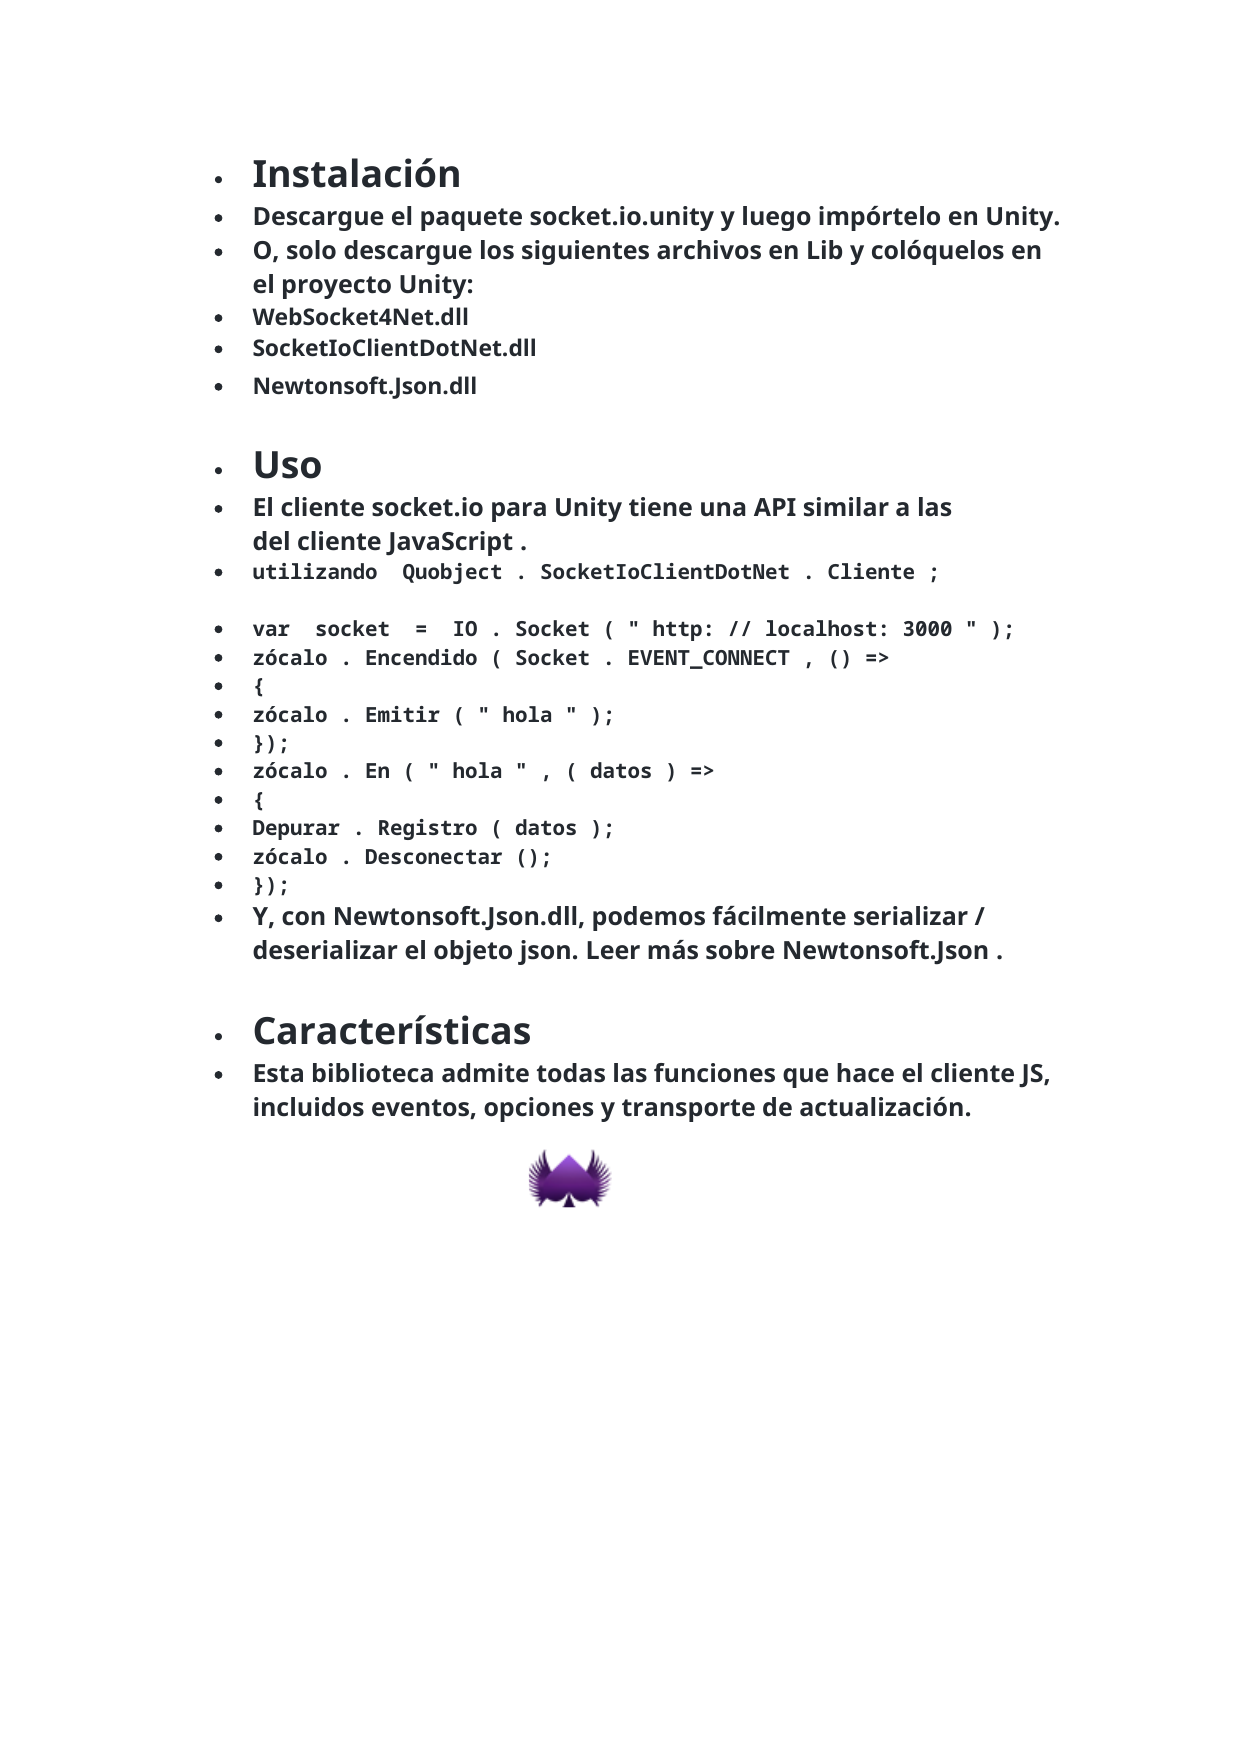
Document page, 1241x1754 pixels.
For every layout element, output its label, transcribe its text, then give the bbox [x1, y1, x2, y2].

list zócalo . En ( " hola " , ( datos ) => [215, 757, 1063, 785]
list Depurar . Registro ( datos ); [215, 813, 1063, 842]
list }); [215, 728, 1063, 757]
list Newtonsoft.Json.dll [215, 369, 1063, 401]
subtitle Uso [215, 438, 1063, 489]
list zócalo . Encendido ( Socket . EVENT_CONNECT , () => [215, 643, 1063, 671]
subtitle Características [215, 1004, 1063, 1055]
list zócalo . Desconectar (); [215, 842, 1063, 870]
list SocketIoClientDotNet.dll [215, 332, 1063, 363]
list Descargue el paquete socket.io.unity y luego impórtelo en Unity. [215, 199, 1063, 233]
list zócalo . Emitir ( " hola " ); [215, 700, 1063, 728]
list Y, con Newtonsoft.Json.dll, podemos fácilmente serializar / deserializar el objeto json. Leer más sobre Newtonsoft.Json . [215, 899, 1063, 967]
list O, solo descargue los siguientes archivos en Lib y colóquelos en el proyecto Unity: [215, 233, 1063, 301]
list var socket = IO . Socket ( " http: // localhost: 3000 " ); [215, 614, 1063, 643]
list { [215, 671, 1063, 700]
subtitle Instalación [215, 148, 1063, 199]
list Esta biblioteca admite todas las funciones que hace el cliente JS, incluidos eventos, opciones y transporte de actualización. [215, 1055, 1063, 1123]
picture [528, 1148, 612, 1211]
list WebSocket4Net.dll [215, 301, 1063, 332]
list utilizando Quobject . SocketIoClientDotNet . Cliente ; [215, 557, 1063, 586]
list { [215, 785, 1063, 813]
list El cliente socket.io para Unity tiene una API similar a las del cliente JavaScript . [215, 489, 1063, 557]
list }); [215, 870, 1063, 899]
